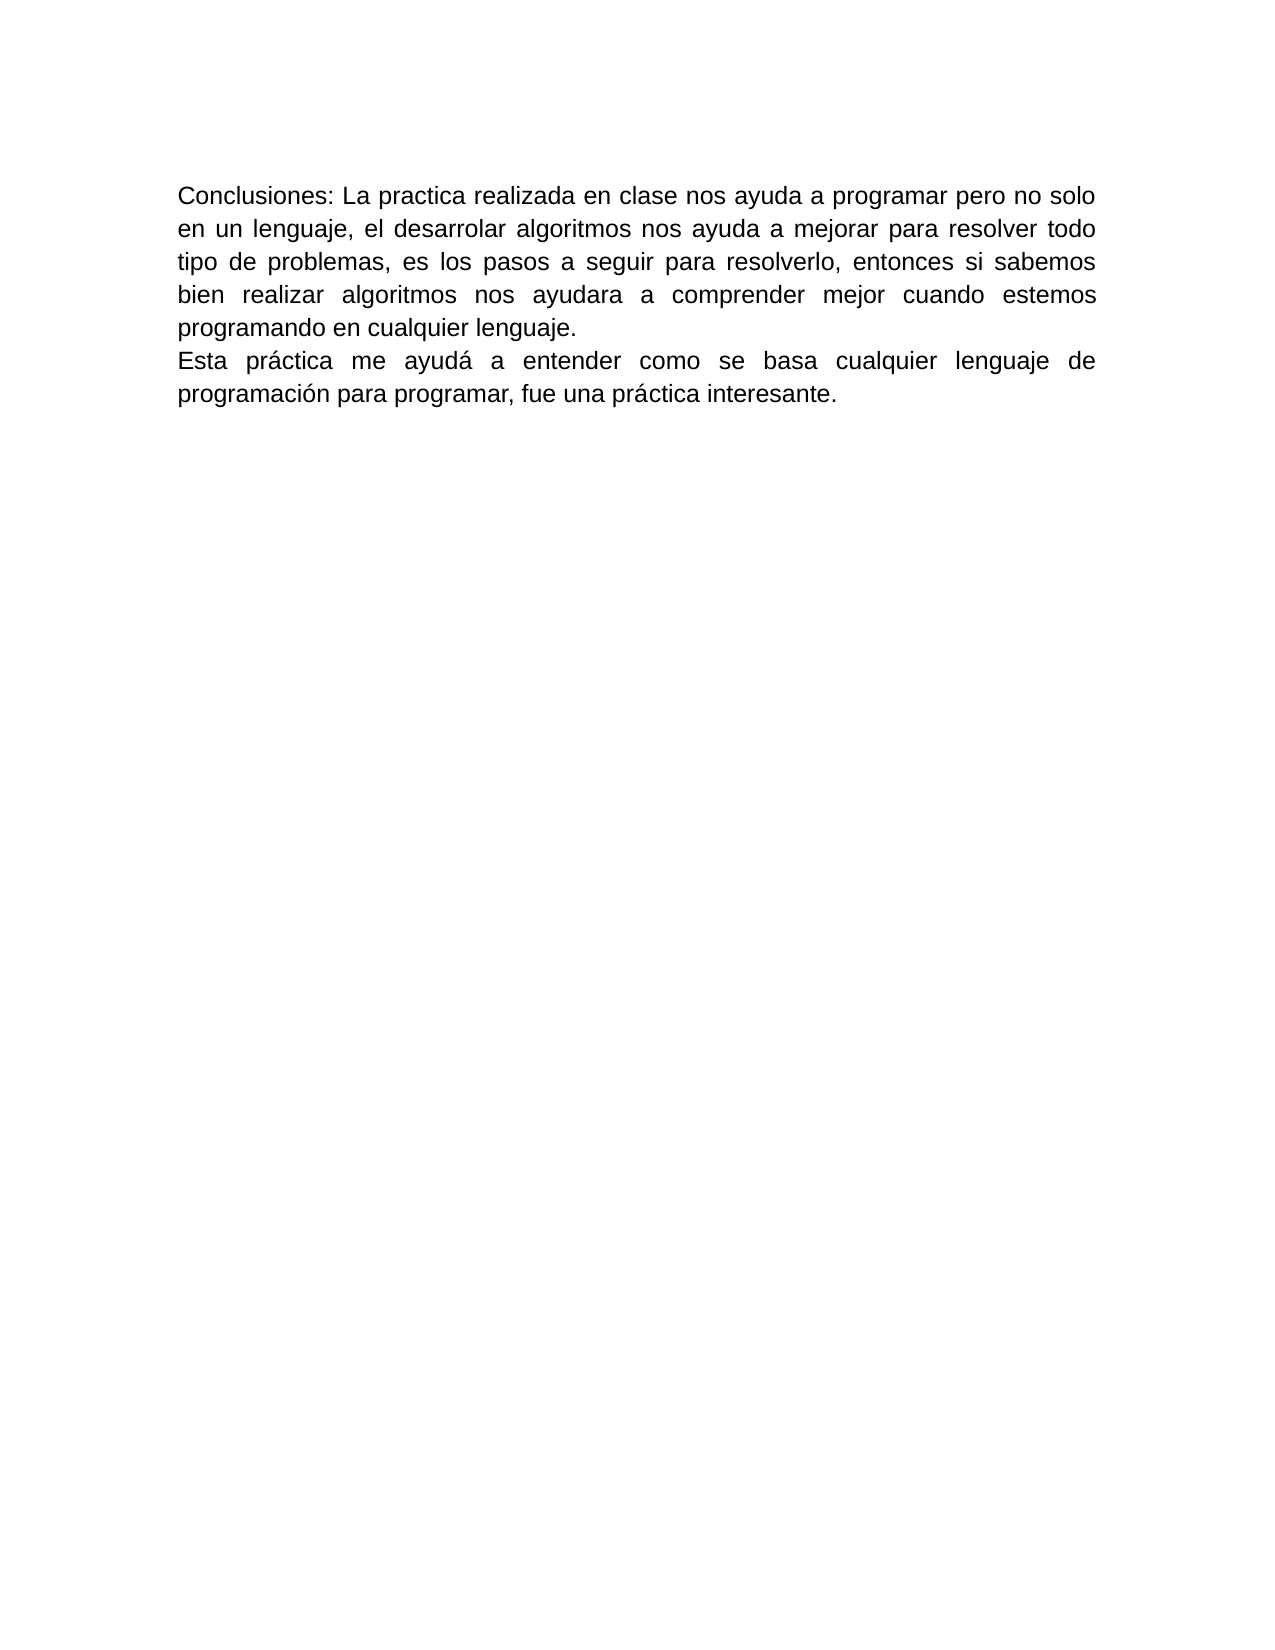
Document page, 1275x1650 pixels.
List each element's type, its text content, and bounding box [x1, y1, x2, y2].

text Esta práctica me ayudá a entender como se basa cualquier lenguaje de programación para programar, fue una práctica interesante. [177, 346, 1098, 407]
text Conclusiones: La practica realizada en clase nos ayuda a programar pero no solo en un lenguaje, el desarrolar algoritmos nos ayuda a mejorar para resolver todo tipo de problemas, es los pasos a seguir para resolverlo, entonces si sabemos bien realizar algoritmos nos ayudara a comprender mejor cuando estemos programando en cualquier lenguaje. [177, 181, 1098, 341]
